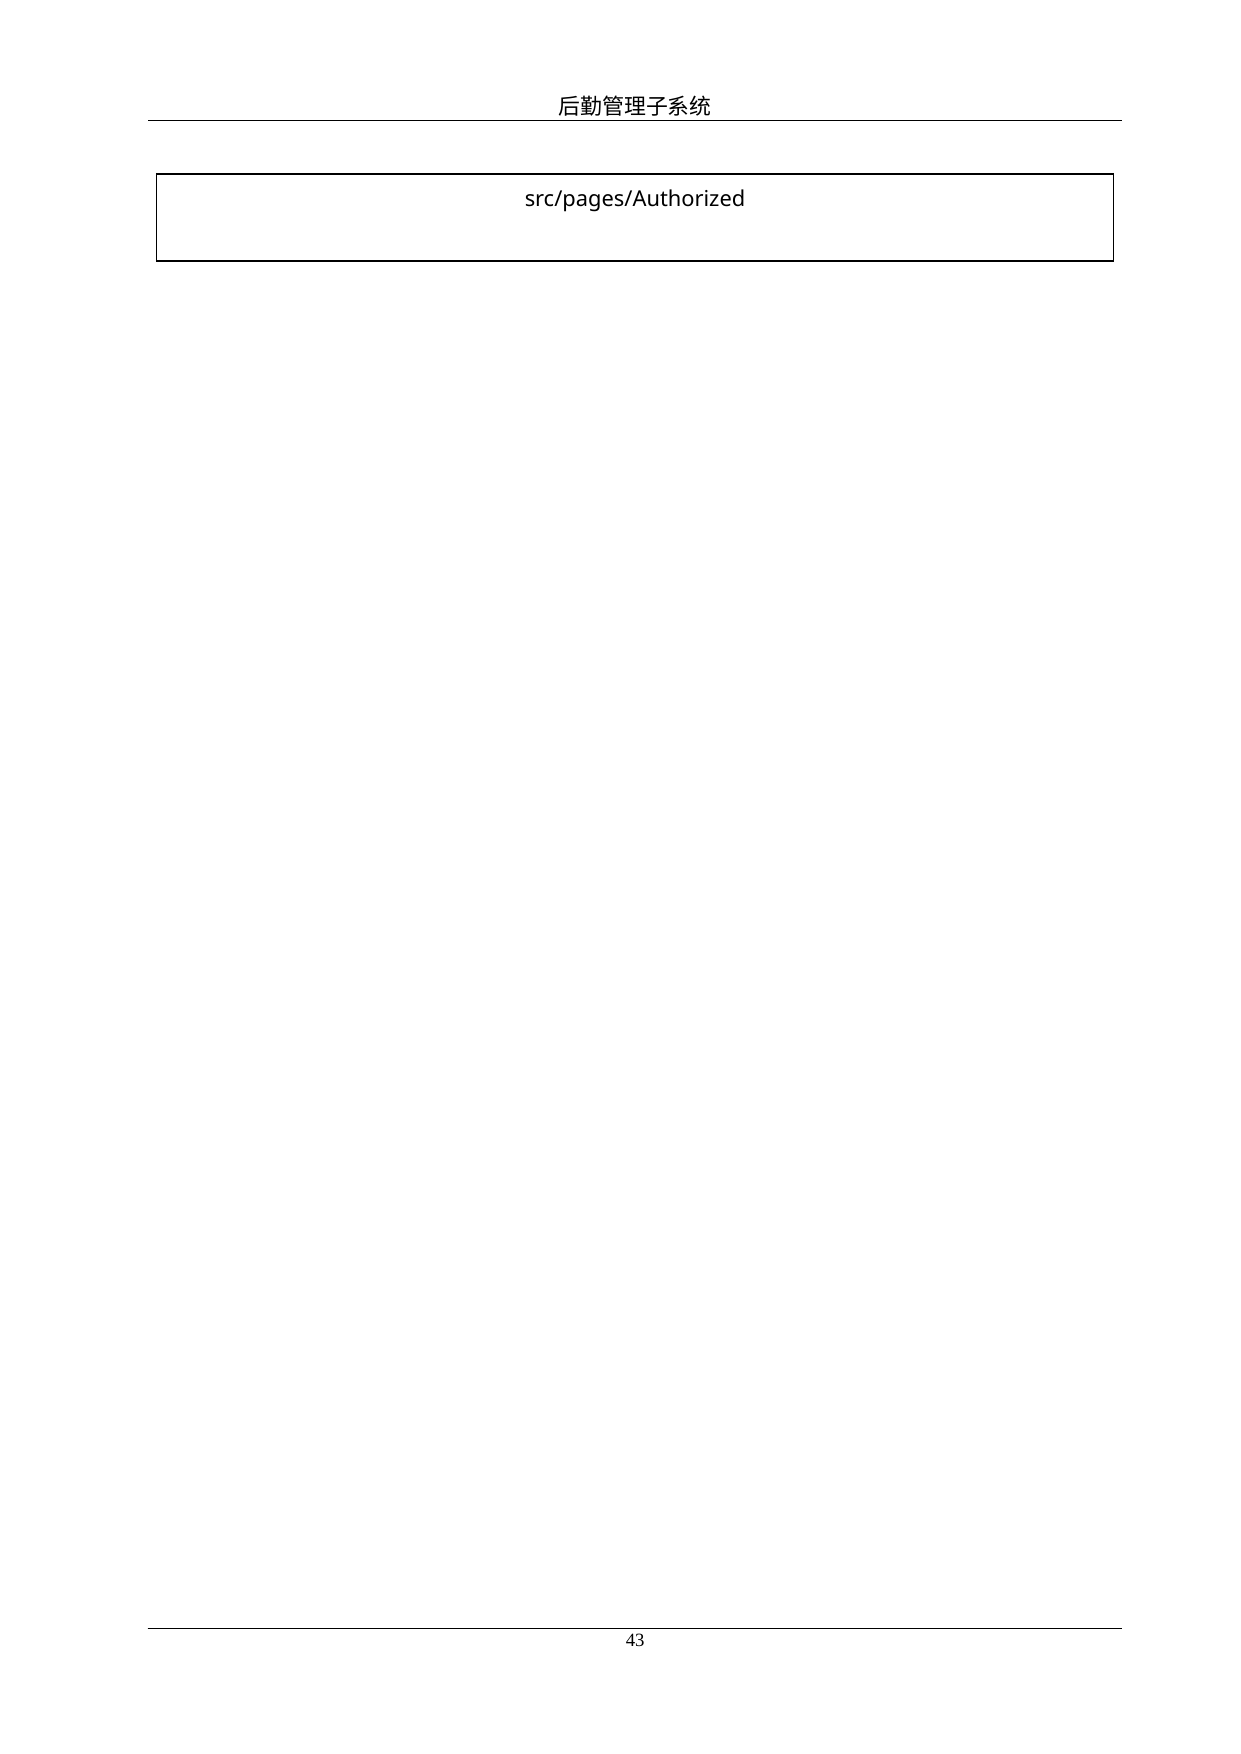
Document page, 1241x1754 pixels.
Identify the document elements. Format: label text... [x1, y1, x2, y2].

table_cell src/pages/Authorized [157, 175, 1113, 260]
